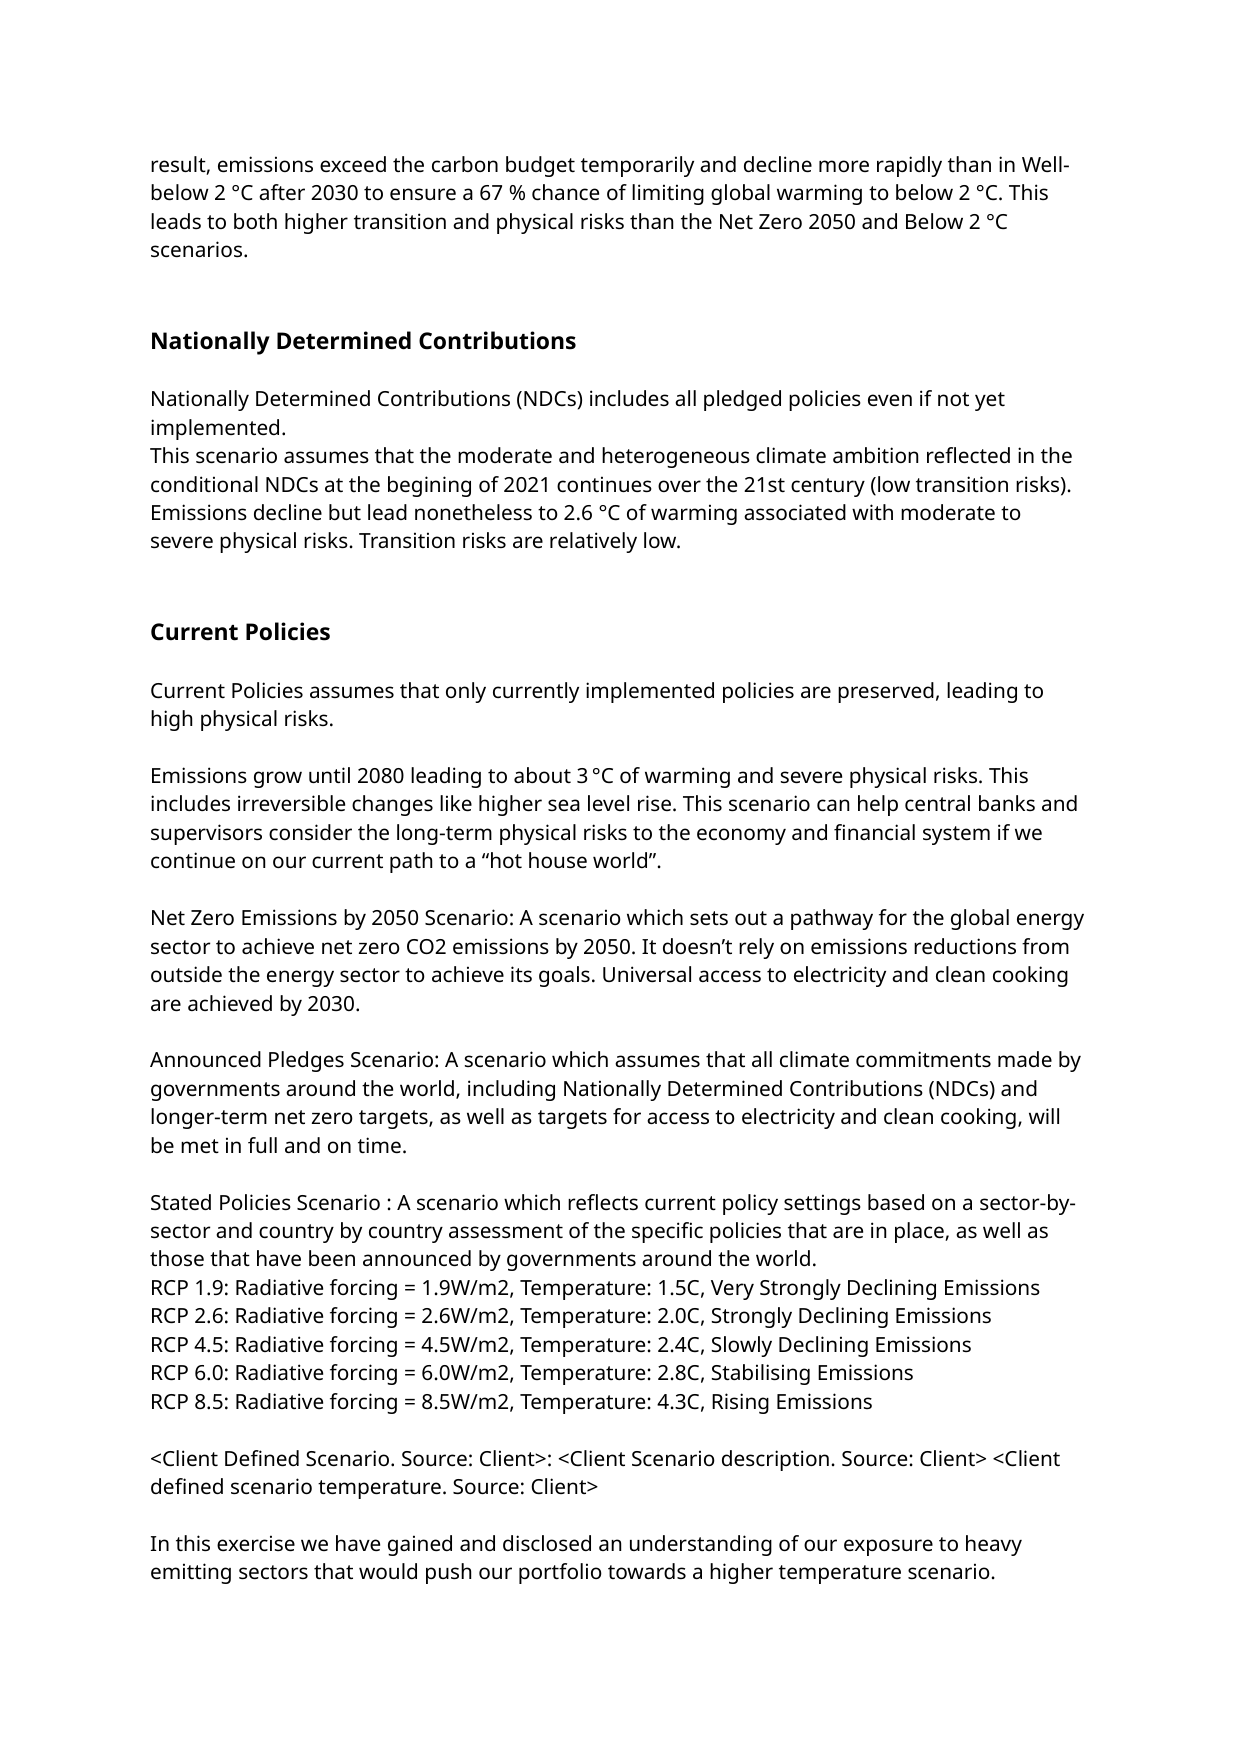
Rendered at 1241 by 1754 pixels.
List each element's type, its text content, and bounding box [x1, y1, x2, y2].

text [150, 150, 1090, 264]
text Current Policies assumes that only currently implemented policies are preserved, leading to high physical risks. [150, 676, 1090, 733]
text Stated Policies Scenario : A scenario which reflects current policy settings based on a sector-by-sector and country by country assessment of the specific policies that are in place, as well as those that have been announced by governments around the world. [150, 1188, 1090, 1273]
text In this exercise we have gained and disclosed an understanding of our exposure to heavy emitting sectors that would push our portfolio towards a higher temperature scenario. [150, 1529, 1090, 1586]
text RCP 2.6: Radiative forcing = 2.6W/m2, Temperature: 2.0C, Strongly Declining Emissions [150, 1301, 1090, 1330]
text RCP 8.5: Radiative forcing = 8.5W/m2, Temperature: 4.3C, Rising Emissions [150, 1387, 1090, 1415]
text Nationally Determined Contributions (NDCs) includes all pledged policies even if not yet implemented. [150, 384, 1090, 441]
subtitle Nationally Determined Contributions [150, 325, 1090, 356]
text Announced Pledges Scenario: A scenario which assumes that all climate commitments made by governments around the world, including Nationally Determined Contributions (NDCs) and longer-term net zero targets, as well as targets for access to electricity and clean cooking, will be met in full and on time. [150, 1046, 1090, 1159]
text This scenario assumes that the moderate and heterogeneous climate ambition reflected in the conditional NDCs at the begining of 2021 continues over the 21st century (low transition risks). Emissions decline but lead nonetheless to 2.6 °C of warming associated with moderate to severe physical risks. Transition risks are relatively low. [150, 441, 1090, 555]
text RCP 4.5: Radiative forcing = 4.5W/m2, Temperature: 2.4C, Slowly Declining Emissions [150, 1330, 1090, 1358]
text RCP 6.0: Radiative forcing = 6.0W/m2, Temperature: 2.8C, Stabilising Emissions [150, 1358, 1090, 1387]
text RCP 1.9: Radiative forcing = 1.9W/m2, Temperature: 1.5C, Very Strongly Declining Emissions [150, 1273, 1090, 1301]
text <Client Defined Scenario. Source: Client>: <Client Scenario description. Source: Client> <Client defined scenario temperature. Source: Client> [150, 1444, 1090, 1501]
text Emissions grow until 2080 leading to about 3 °C of warming and severe physical risks. This includes irreversible changes like higher sea level rise. This scenario can help central banks and supervisors consider the long-term physical risks to the economy and financial system if we continue on our current path to a “hot house world”. [150, 761, 1090, 875]
subtitle Current Policies [150, 616, 1090, 647]
text Net Zero Emissions by 2050 Scenario: A scenario which sets out a pathway for the global energy sector to achieve net zero CO2 emissions by 2050. It doesn’t rely on emissions reductions from outside the energy sector to achieve its goals. Universal access to electricity and clean cooking are achieved by 2030. [150, 903, 1090, 1017]
